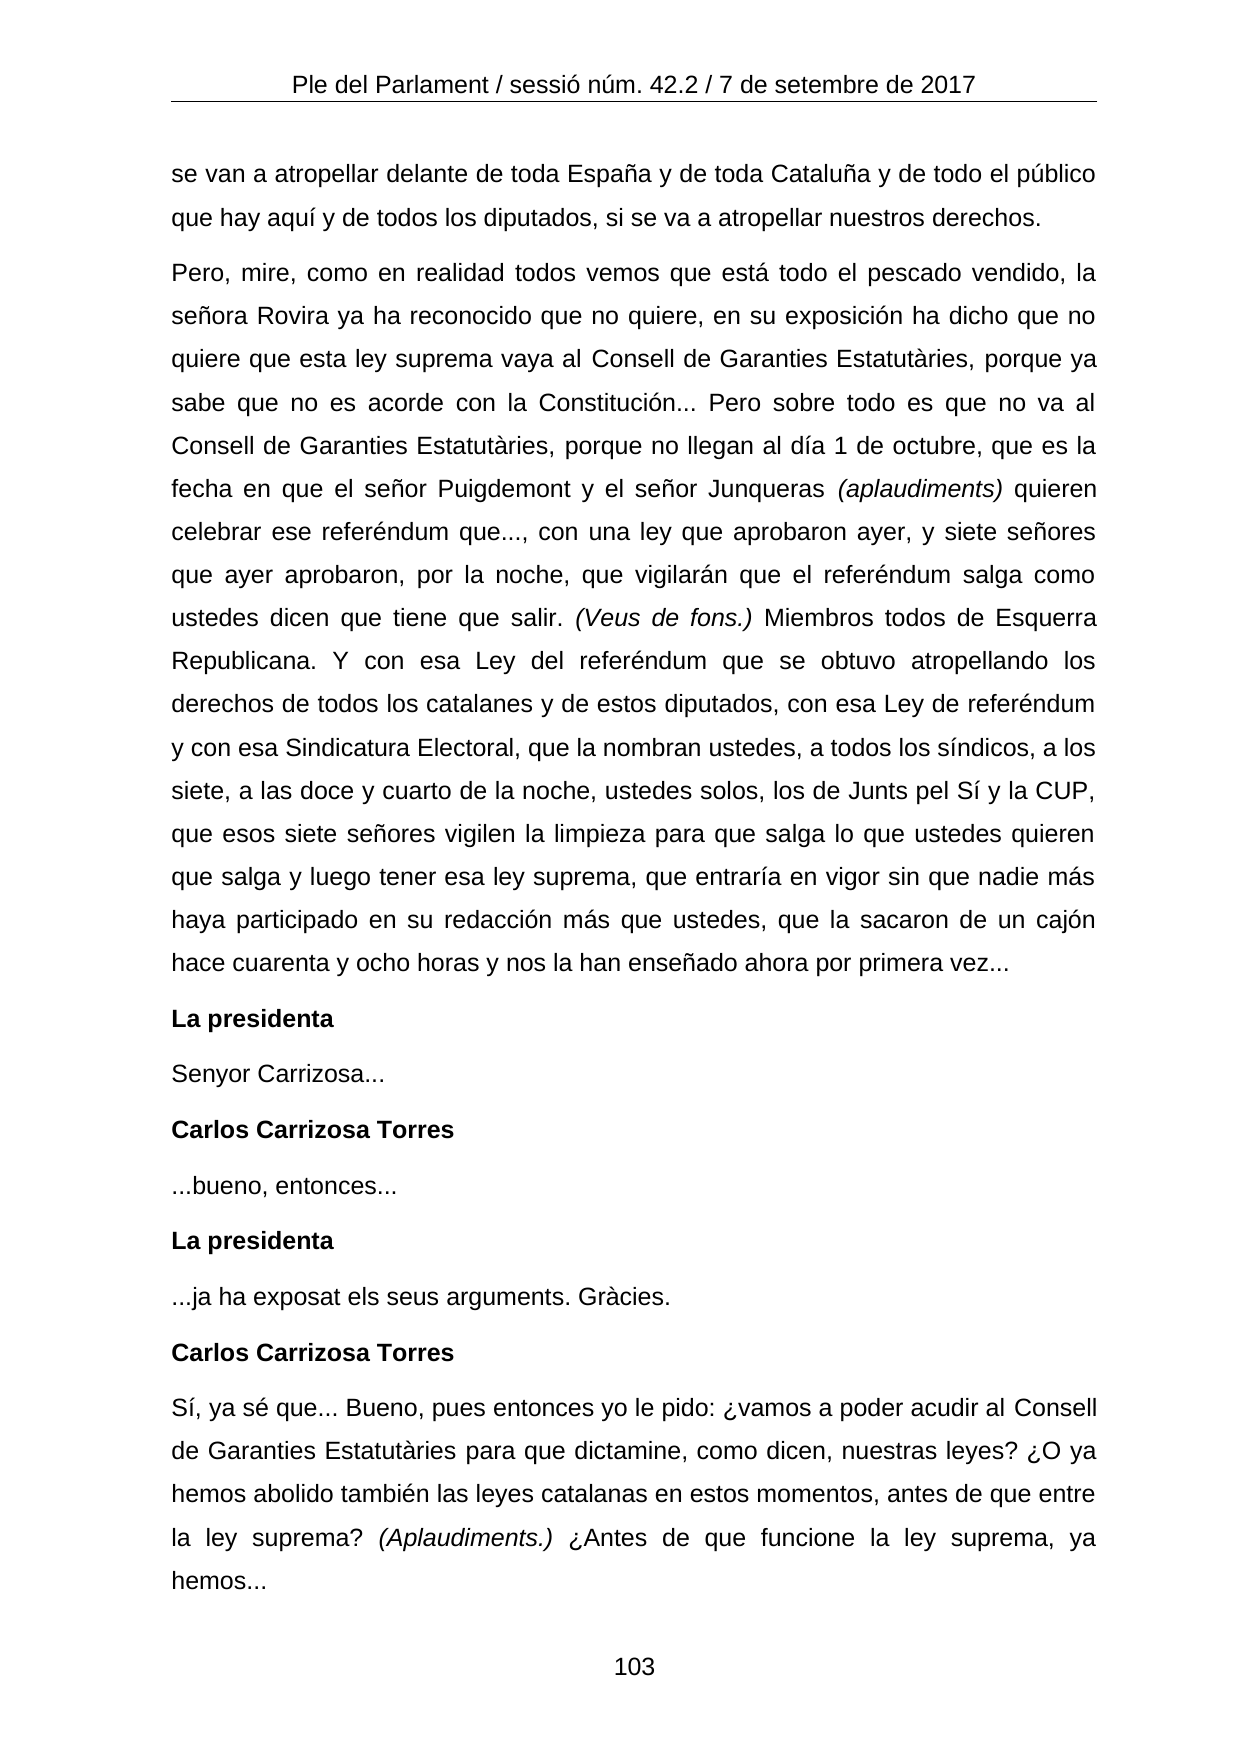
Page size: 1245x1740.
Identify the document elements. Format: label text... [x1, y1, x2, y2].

text Carlos Carrizosa Torres [171, 1115, 1097, 1144]
text Carlos Carrizosa Torres [171, 1338, 1097, 1366]
text La presidenta [171, 1226, 1097, 1255]
text Sí, ya sé que... Bueno, pues entonces yo le pido: ¿vamos a poder acudir al Consell de Garanties Estatutàries para que dictamine, como dicen, nuestras leyes? ¿O ya hemos abolido también las leyes catalanas en estos momentos, antes de que entre la ley suprema? (Aplaudiments.) ¿Antes de que funcione la ley suprema, ya hemos... [171, 1393, 1097, 1594]
text La presidenta [171, 1004, 1097, 1033]
text ...ja ha exposat els seus arguments. Gràcies. [171, 1282, 1097, 1311]
text ...bueno, entonces... [171, 1171, 1097, 1199]
text Senyor Carrizosa... [171, 1059, 1097, 1088]
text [171, 159, 1097, 231]
text Pero, mire, como en realidad todos vemos que está todo el pescado vendido, la señora Rovira ya ha reconocido que no quiere, en su exposición ha dicho que no quiere que esta ley suprema vaya al Consell de Garanties Estatutàries, porque ya sabe que no es acorde con la Constitución... Pero sobre todo es que no va al Consell de Garanties Estatutàries, porque no llegan al día 1 de octubre, que es la fecha en que el señor Puigdemont y el señor Junqueras (aplaudiments) quieren celebrar ese referéndum que..., con una ley que aprobaron ayer, y siete señores que ayer aprobaron, por la noche, que vigilarán que el referéndum salga como ustedes dicen que tiene que salir. (Veus de fons.) Miembros todos de Esquerra Republicana. Y con esa Ley del referéndum que se obtuvo atropellando los derechos de todos los catalanes y de estos diputados, con esa Ley de referéndum y con esa Sindicatura Electoral, que la nombran ustedes, a todos los síndicos, a los siete, a las doce y cuarto de la noche, ustedes solos, los de Junts pel Sí y la CUP, que esos siete señores vigilen la limpieza para que salga lo que ustedes quieren que salga y luego tener esa ley suprema, que entraría en vigor sin que nadie más haya participado en su redacción más que ustedes, que la sacaron de un cajón hace cuarenta y ocho horas y nos la han enseñado ahora por primera vez... [171, 258, 1097, 977]
